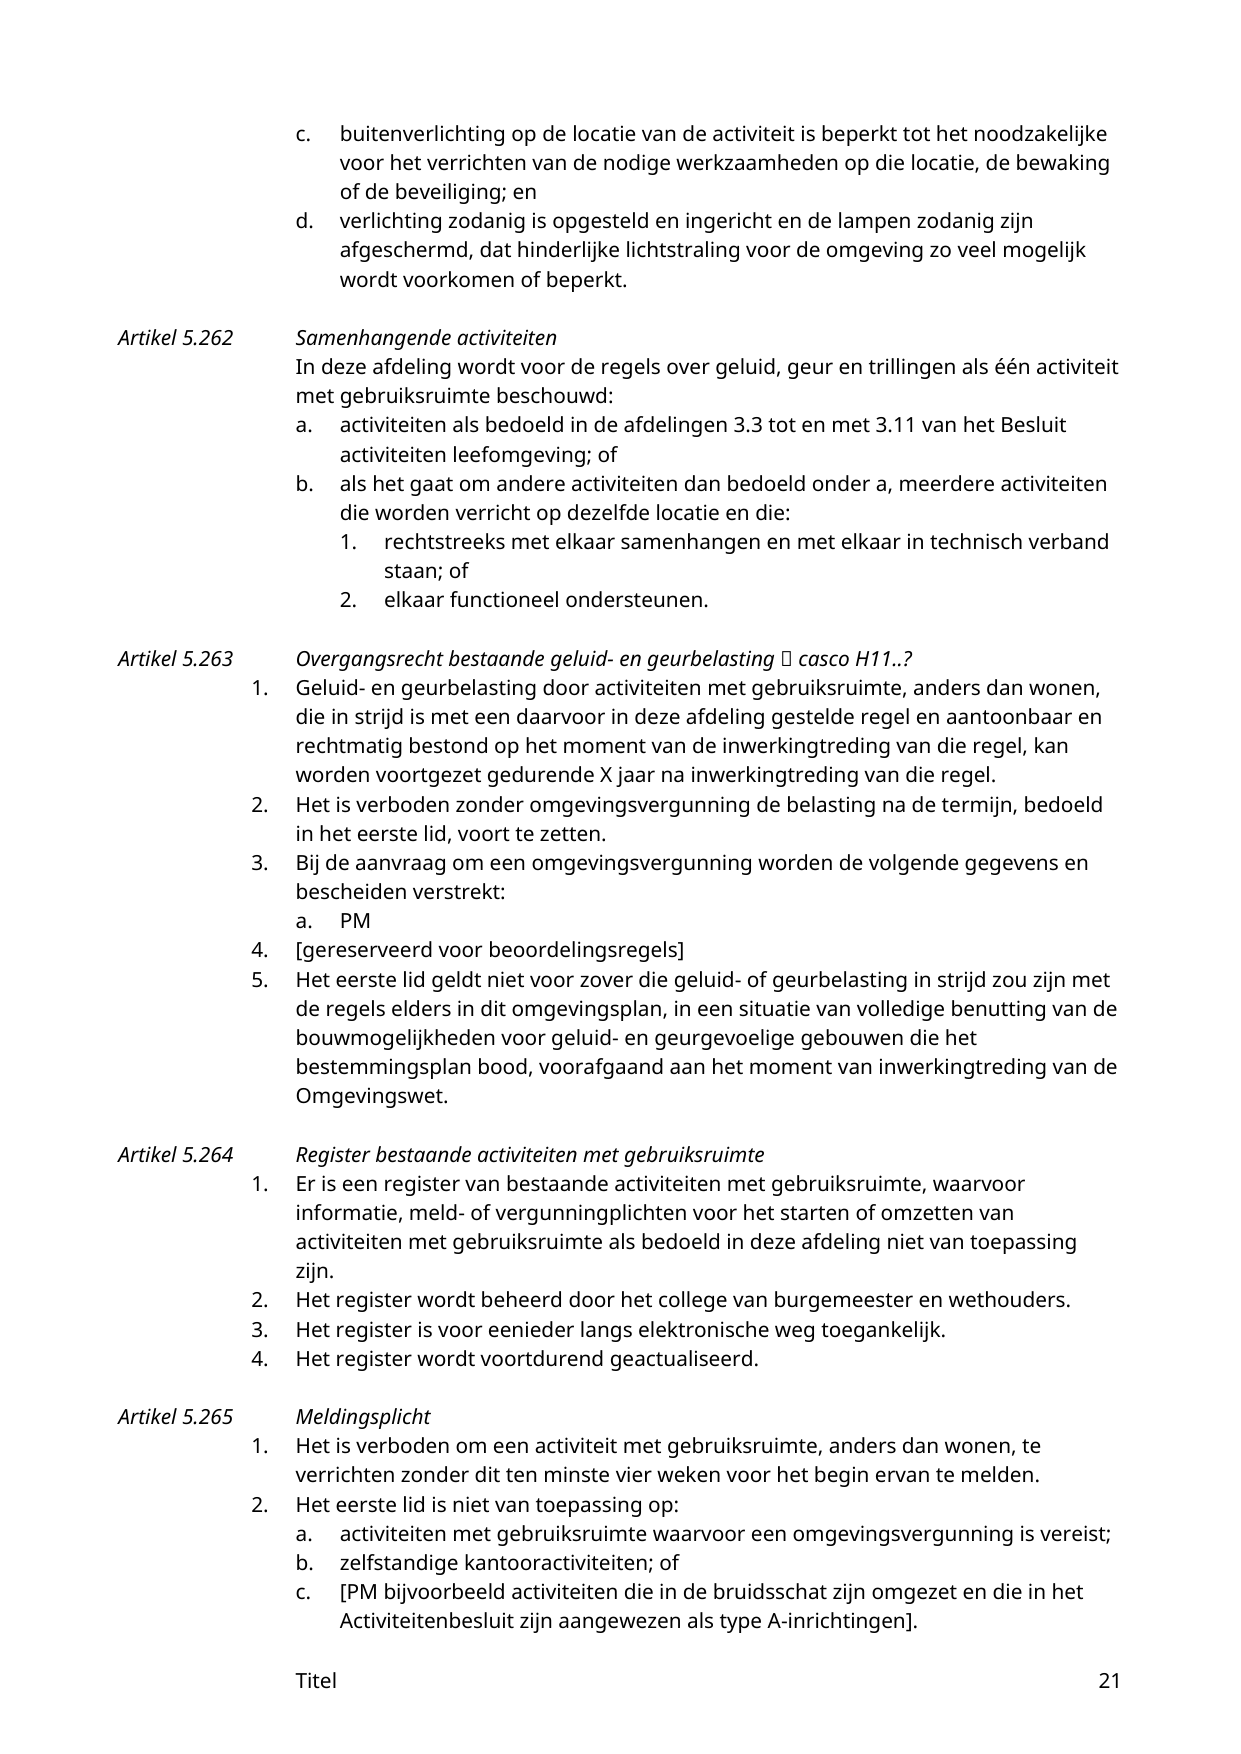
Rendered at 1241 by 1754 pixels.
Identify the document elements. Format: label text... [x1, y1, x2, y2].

text 4. [gereserveerd voor beoordelingsregels] [251, 935, 1122, 964]
text 2. elkaar functioneel ondersteunen. [339, 585, 1122, 614]
text 2. Het register wordt beheerd door het college van burgemeester en wethouders. [251, 1285, 1122, 1314]
text a. activiteiten met gebruiksruimte waarvoor een omgevingsvergunning is vereist; [295, 1518, 1122, 1547]
subtitle Artikel 5.262 Samenhangende activiteiten [118, 322, 1122, 351]
text 2. Het eerste lid is niet van toepassing op: [251, 1489, 1122, 1518]
text 4. Het register wordt voortdurend geactualiseerd. [251, 1343, 1122, 1372]
subtitle Artikel 5.264 Register bestaande activiteiten met gebruiksruimte [118, 1139, 1122, 1168]
text a. activiteiten als bedoeld in de afdelingen 3.3 tot en met 3.11 van het Besluit activiteiten leefomgeving; of [295, 410, 1122, 468]
text d. verlichting zodanig is opgesteld en ingericht en de lampen zodanig zijn afgeschermd, dat hinderlijke lichtstraling voor de omgeving zo veel mogelijk wordt voorkomen of beperkt. [295, 206, 1122, 293]
text 1. Geluid- en geurbelasting door activiteiten met gebruiksruimte, anders dan wonen, die in strijd is met een daarvoor in deze afdeling gestelde regel en aantoonbaar en rechtmatig bestond op het moment van de inwerkingtreding van die regel, kan worden voortgezet gedurende X jaar na inwerkingtreding van die regel. [251, 672, 1122, 789]
text 1. Er is een register van bestaande activiteiten met gebruiksruimte, waarvoor informatie, meld- of vergunningplichten voor het starten of omzetten van activiteiten met gebruiksruimte als bedoeld in deze afdeling niet van toepassing zijn. [251, 1168, 1122, 1285]
text 1. Het is verboden om een activiteit met gebruiksruimte, anders dan wonen, te verrichten zonder dit ten minste vier weken voor het begin ervan te melden. [251, 1431, 1122, 1489]
text 1. rechtstreeks met elkaar samenhangen en met elkaar in technisch verband staan; of [339, 526, 1122, 585]
text c. [PM bijvoorbeeld activiteiten die in de bruidsschat zijn omgezet en die in het Activiteitenbesluit zijn aangewezen als type A-inrichtingen]. [295, 1576, 1122, 1635]
subtitle Artikel 5.263 Overgangsrecht bestaande geluid- en geurbelasting  casco H11..? [118, 643, 1122, 672]
text 3. Bij de aanvraag om een omgevingsvergunning worden de volgende gegevens en bescheiden verstrekt: [251, 847, 1122, 906]
text 3. Het register is voor eenieder langs elektronische weg toegankelijk. [251, 1314, 1122, 1343]
text In deze afdeling wordt voor de regels over geluid, geur en trillingen als één activiteit met gebruiksruimte beschouwd: [295, 351, 1122, 410]
text b. zelfstandige kantooractiviteiten; of [295, 1547, 1122, 1576]
text b. als het gaat om andere activiteiten dan bedoeld onder a, meerdere activiteiten die worden verricht op dezelfde locatie en die: [295, 468, 1122, 526]
text c. buitenverlichting op de locatie van de activiteit is beperkt tot het noodzakelijke voor het verrichten van de nodige werkzaamheden op die locatie, de bewaking of de beveiliging; en [295, 118, 1122, 206]
text 5. Het eerste lid geldt niet voor zover die geluid- of geurbelasting in strijd zou zijn met de regels elders in dit omgevingsplan, in een situatie van volledige benutting van de bouwmogelijkheden voor geluid- en geurgevoelige gebouwen die het bestemmingsplan bood, voorafgaand aan het moment van inwerkingtreding van de Omgevingswet. [251, 964, 1122, 1110]
subtitle Artikel 5.265 Meldingsplicht [118, 1401, 1122, 1431]
text a. PM [295, 906, 1122, 935]
text 2. Het is verboden zonder omgevingsvergunning de belasting na de termijn, bedoeld in het eerste lid, voort te zetten. [251, 789, 1122, 847]
